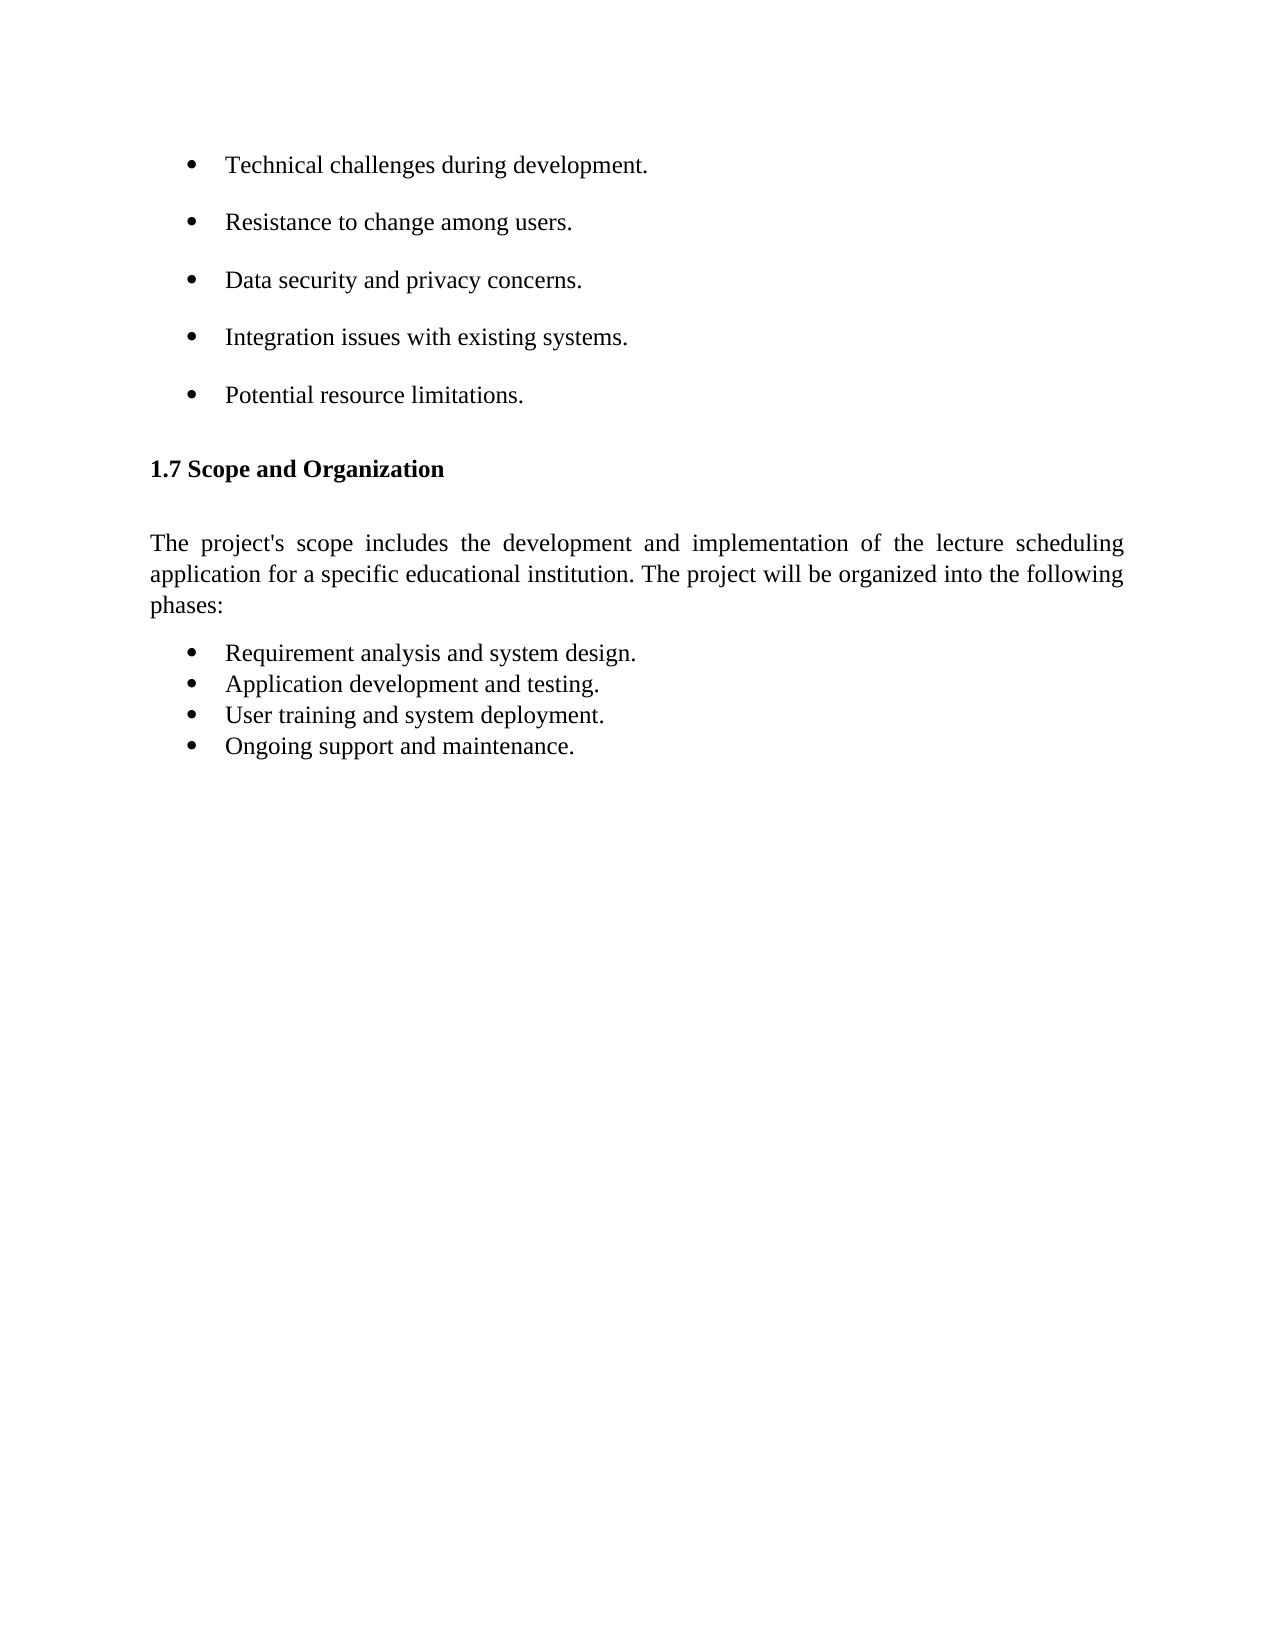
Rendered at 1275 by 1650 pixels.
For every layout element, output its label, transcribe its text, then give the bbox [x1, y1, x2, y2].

list Resistance to change among users. [187, 207, 1125, 236]
list Requirement analysis and system design. [187, 638, 1125, 667]
list User training and system deployment. [187, 700, 1125, 729]
list Application development and testing. [187, 669, 1125, 698]
list Technical challenges during development. [187, 150, 1125, 179]
list Data security and privacy concerns. [187, 265, 1125, 294]
text 1.7 Scope and Organization [150, 454, 1125, 483]
list Ongoing support and maintenance. [187, 731, 1125, 760]
list Potential resource limitations. [187, 380, 1125, 409]
list Integration issues with existing systems. [187, 322, 1125, 351]
text The project's scope includes the development and implementation of the lecture scheduling application for a specific educational institution. The project will be organized into the following phases: [150, 528, 1125, 619]
